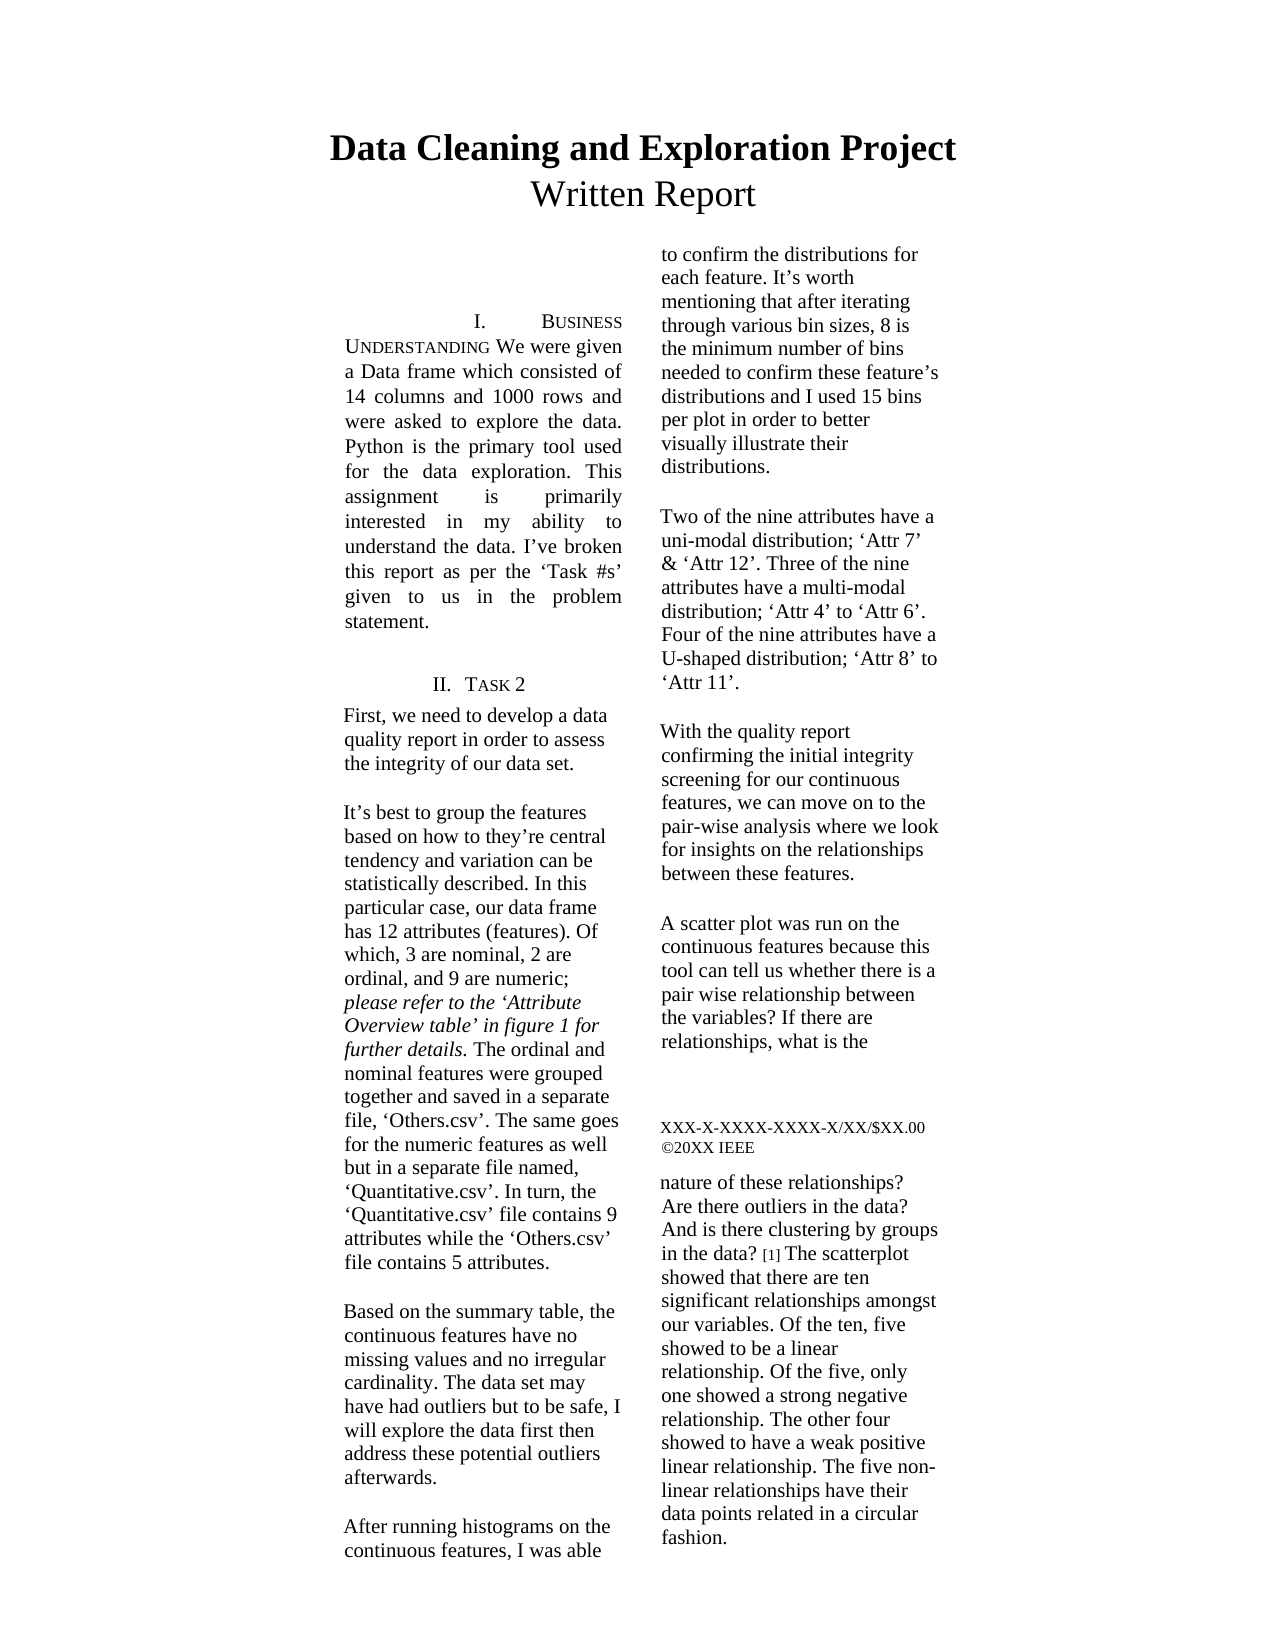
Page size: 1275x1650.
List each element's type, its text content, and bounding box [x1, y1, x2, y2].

text A scatter plot was run on the continuous features because this tool can tell us whether there is a pair wise relationship between the variables? If there are relationships, what is the [660, 911, 940, 1053]
subtitle TASK 2 [343, 672, 614, 696]
text XXX-X-XXXX-XXXX-X/XX/$XX.00 ©20XX IEEE [660, 1118, 944, 1157]
text After running histograms on the continuous features, I was able to confirm the distributions for each feature. It’s worth mentioning that after iterating through various bin sizes, 8 is the minimum number of bins needed to confirm these feature’s distributions and I used 15 bins per plot in order to better visually illustrate their distributions. [660, 242, 940, 478]
text Written Report [193, 171, 1093, 214]
text Two of the nine attributes have a uni-modal distribution; ‘Attr 7’ & ‘Attr 12’. Three of the nine attributes have a multi-modal distribution; ‘Attr 4’ to ‘Attr 6’. Four of the nine attributes have a U-shaped distribution; ‘Attr 8’ to ‘Attr 11’. [660, 504, 940, 694]
text It’s best to group the features based on how to they’re central tendency and variation can be statistically described. In this particular case, our data frame has 12 attributes (features). Of which, 3 are nominal, 2 are ordinal, and 9 are numeric; please refer to the ‘Attribute Overview table’ in figure 1 for further details. The ordinal and nominal features were grouped together and saved in a separate file, ‘Others.csv’. The same goes for the numeric features as well but in a separate file named, ‘Quantitative.csv’. In turn, the ‘Quantitative.csv’ file contains 9 attributes while the ‘Others.csv’ file contains 5 attributes. [343, 801, 623, 1274]
text Based on the summary table, the continuous features have no missing values and no irregular cardinality. The data set may have had outliers but to be safe, I will explore the data first then address these potential outliers afterwards. [343, 1300, 623, 1489]
text With the quality report confirming the initial integrity screening for our continuous features, we can move on to the pair-wise analysis where we look for insights on the relationships between these features. [660, 720, 940, 885]
text nature of these relationships? Are there outliers in the data? And is there clustering by groups in the data? [1] The scatterplot showed that there are ten significant relationships amongst our variables. Of the ten, five showed to be a linear relationship. Of the five, only one showed a strong negative relationship. The other four showed to have a weak positive linear relationship. The five non-linear relationships have their data points related in a circular fashion. [660, 1171, 940, 1549]
text I. BUSINESS UNDERSTANDING We were given a Data frame which consisted of 14 columns and 1000 rows and were asked to explore the data. Python is the primary tool used for the data exploration. This assignment is primarily interested in my ability to understand the data. I’ve broken this report as per the ‘Task #s’ given to us in the problem statement. [344, 309, 622, 633]
text First, we need to develop a data quality report in order to assess the integrity of our data set. [343, 704, 623, 775]
text Data Cleaning and Exploration Project [193, 125, 1093, 168]
